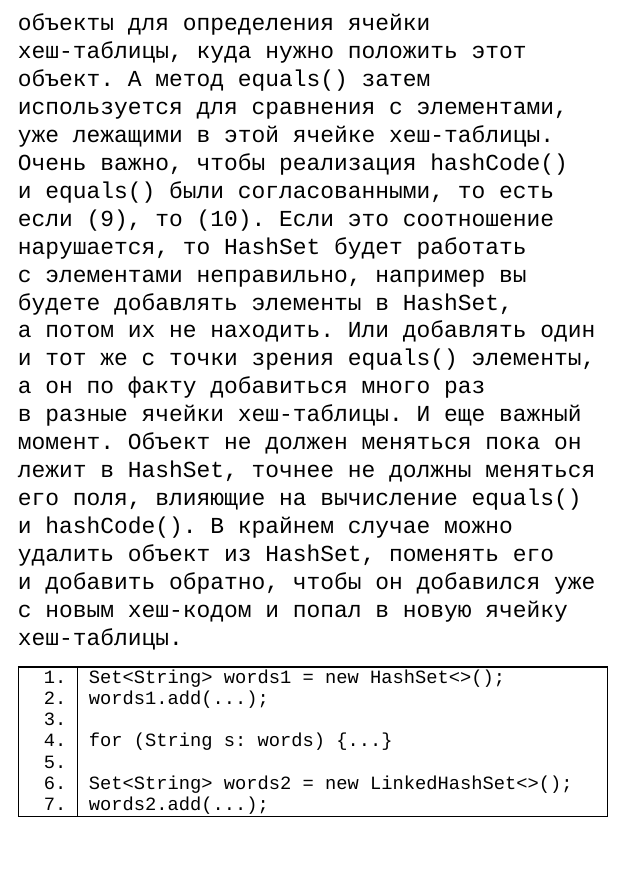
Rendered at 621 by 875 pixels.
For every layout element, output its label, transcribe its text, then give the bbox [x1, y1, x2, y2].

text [18, 12, 608, 652]
table_header 1. 2. 3. 4. 5. 6. 7. [19, 668, 77, 816]
table_header Set<String> words1 = new HashSet<>(); words1.add(...); for (String s: words) {...} Set<String> words2 = new LinkedHashSet<>(); words2.add(...); [78, 668, 607, 816]
